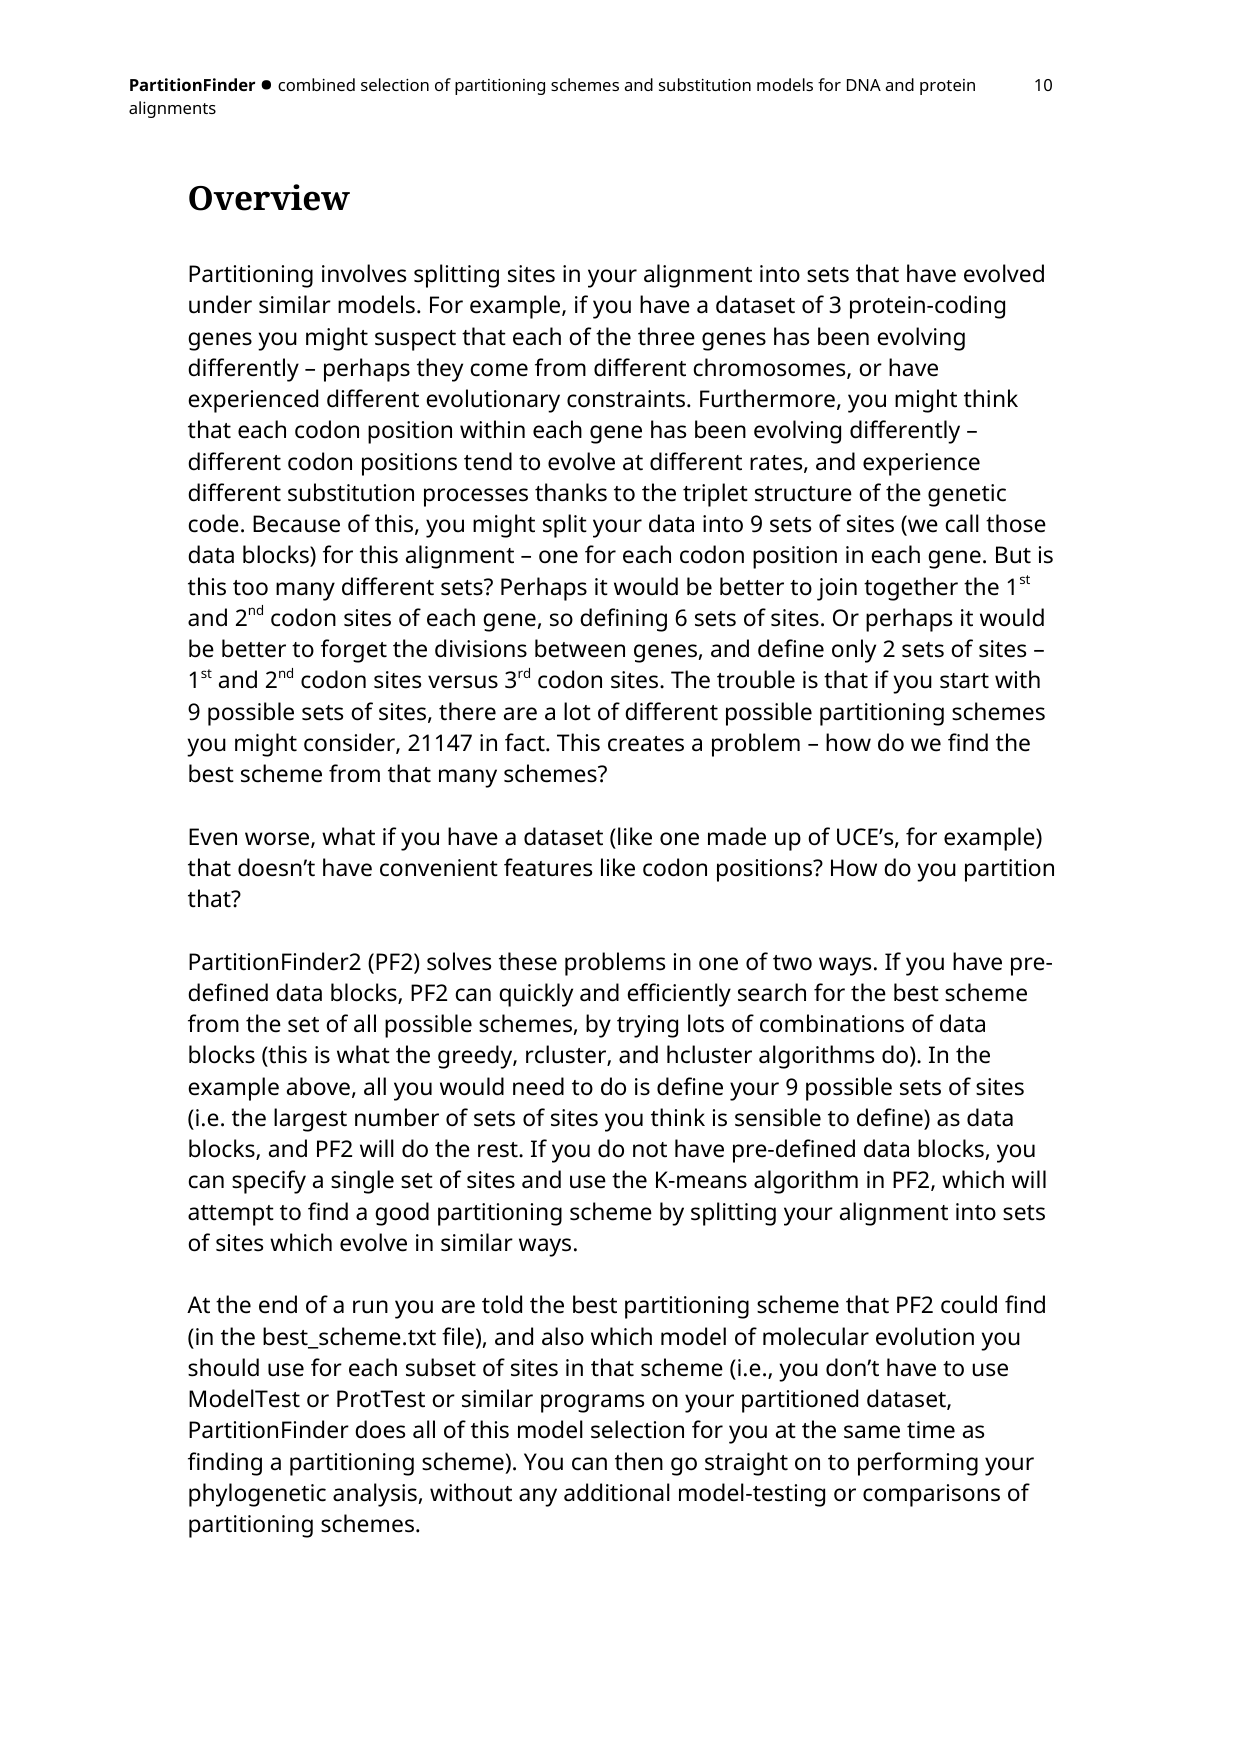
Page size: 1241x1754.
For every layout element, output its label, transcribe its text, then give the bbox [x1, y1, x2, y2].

text Even worse, what if you have a dataset (like one made up of UCE’s, for example) that doesn’t have convenient features like codon positions? How do you partition that? [187, 820, 1059, 914]
text At the end of a run you are told the best partitioning scheme that PF2 could find (in the best_scheme.txt file), and also which model of molecular evolution you should use for each subset of sites in that scheme (i.e., you don’t have to use ModelTest or ProtTest or similar programs on your partitioned dataset, PartitionFinder does all of this model selection for you at the same time as finding a partitioning scheme). You can then go straight on to performing your phylogenetic analysis, without any additional model-testing or comparisons of partitioning schemes. [187, 1289, 1059, 1539]
text PartitionFinder2 (PF2) solves these problems in one of two ways. If you have pre-defined data blocks, PF2 can quickly and efficiently search for the best scheme from the set of all possible schemes, by trying lots of combinations of data blocks (this is what the greedy, rcluster, and hcluster algorithms do). In the example above, all you would need to do is define your 9 possible sets of sites (i.e. the largest number of sets of sites you think is sensible to define) as data blocks, and PF2 will do the rest. If you do not have pre-defined data blocks, you can specify a single set of sites and use the K-means algorithm in PF2, which will attempt to find a good partitioning scheme by splitting your alignment into sets of sites which evolve in similar ways. [187, 945, 1059, 1258]
text Partitioning involves splitting sites in your alignment into sets that have evolved under similar models. For example, if you have a dataset of 3 protein-coding genes you might suspect that each of the three genes has been evolving differently – perhaps they come from different chromosomes, or have experienced different evolutionary constraints. Furthermore, you might think that each codon position within each gene has been evolving differently – different codon positions tend to evolve at different rates, and experience different substitution processes thanks to the triplet structure of the genetic code. Because of this, you might split your data into 9 sets of sites (we call those data blocks) for this alignment – one for each codon position in each gene. But is this too many different sets? Perhaps it would be better to join together the 1st and 2nd codon sites of each gene, so defining 6 sets of sites. Or perhaps it would be better to forget the divisions between genes, and define only 2 sets of sites – 1st and 2nd codon sites versus 3rd codon sites. The trouble is that if you start with 9 possible sets of sites, there are a lot of different possible partitioning schemes you might consider, 21147 in fact. This creates a problem – how do we find the best scheme from that many schemes? [187, 258, 1059, 789]
subtitle Overview [187, 175, 1053, 220]
